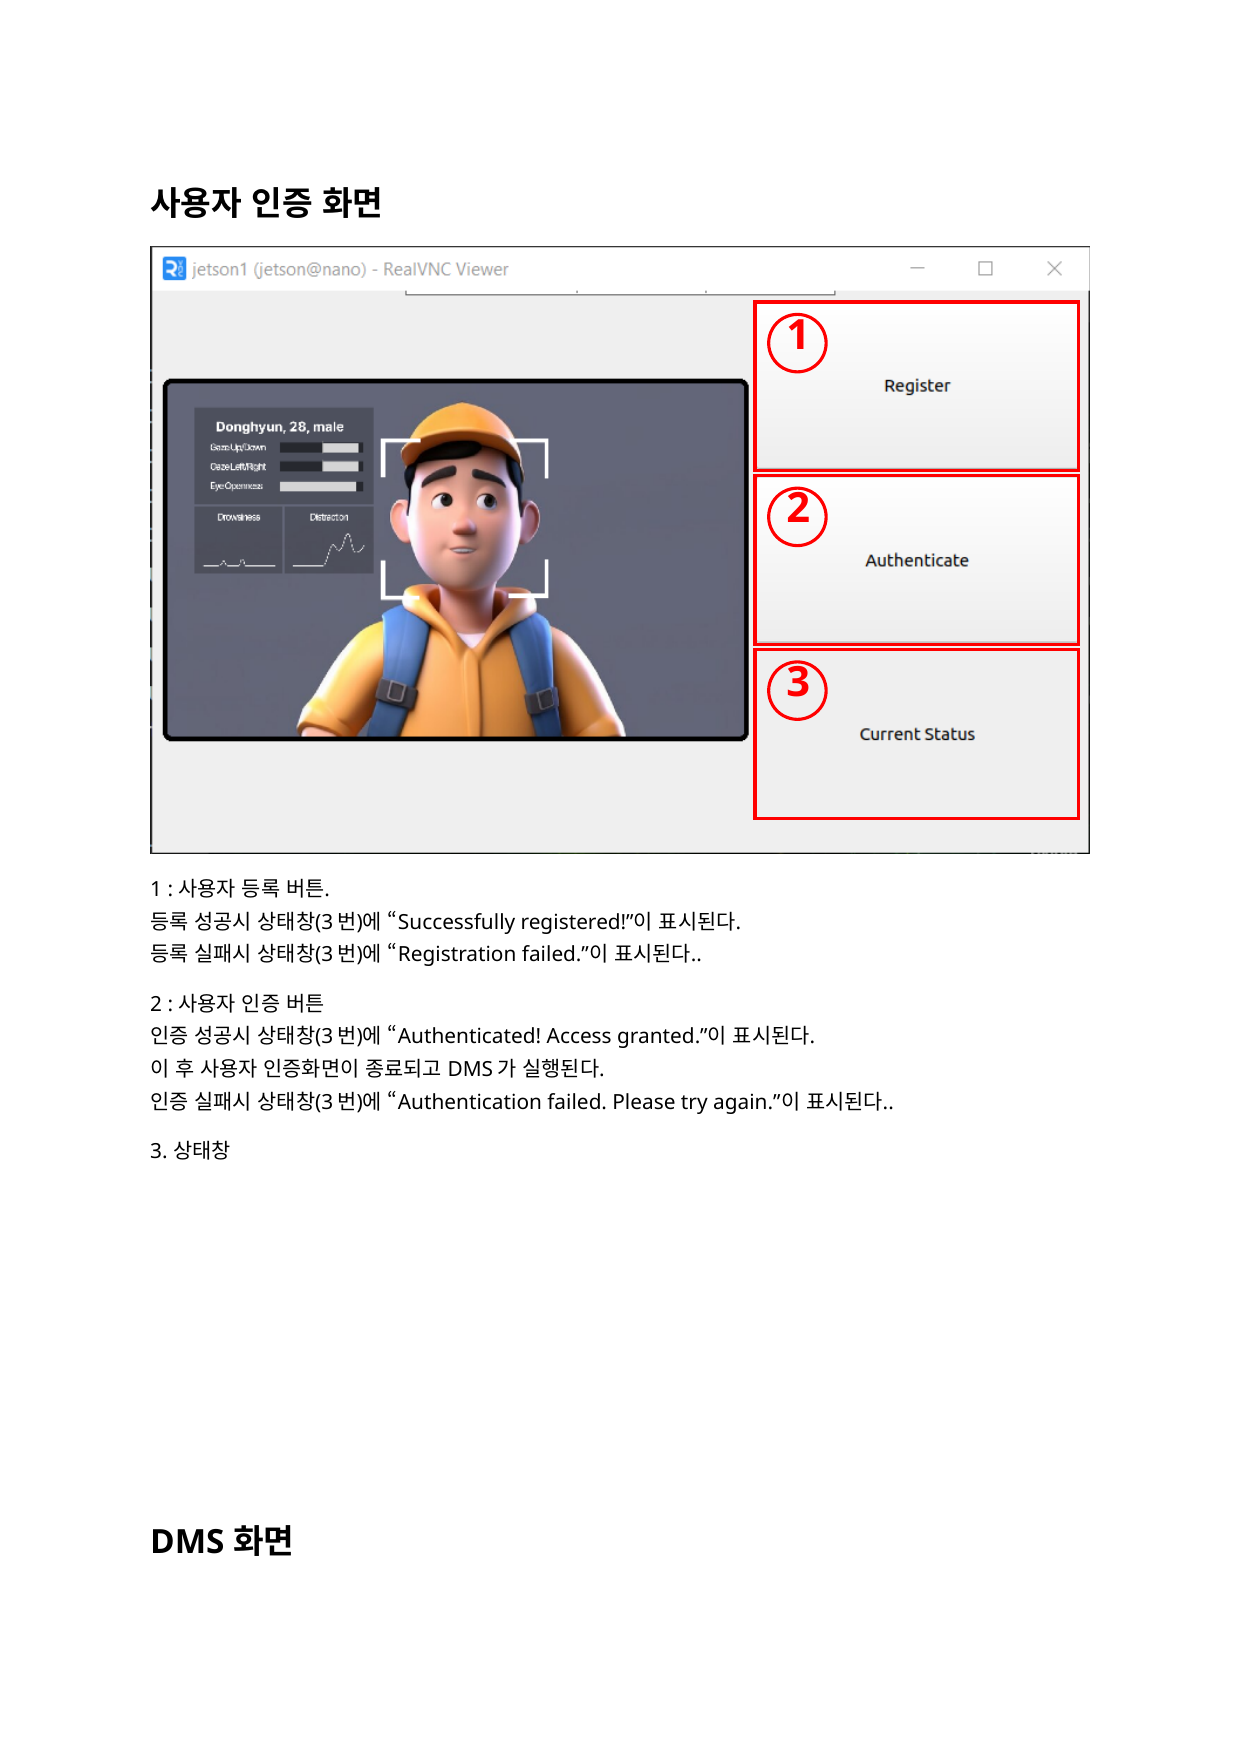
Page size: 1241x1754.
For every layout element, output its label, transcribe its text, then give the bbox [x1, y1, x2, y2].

text 2 : 사용자 인증 버튼 인증 성공시 상태창(3번)에 “Authenticated! Access granted.”이 표시된다. 이 후 사용자 인증화면이 종료되고 DMS가 실행된다. 인증 실패시 상태창(3번)에 “Authentication failed. Please try again.”이 표시된다.. [150, 987, 1090, 1116]
text DMS 화면 [150, 1515, 1090, 1563]
text 1 : 사용자 등록 버튼. 등록 성공시 상태창(3번)에 “Successfully registered!”이 표시된다. 등록 실패시 상태창(3번)에 “Registration failed.”이 표시된다.. [150, 872, 1090, 968]
picture [150, 246, 1090, 854]
text 사용자 인증 화면 [150, 177, 1090, 225]
text 3. 상태창 [150, 1134, 1090, 1165]
